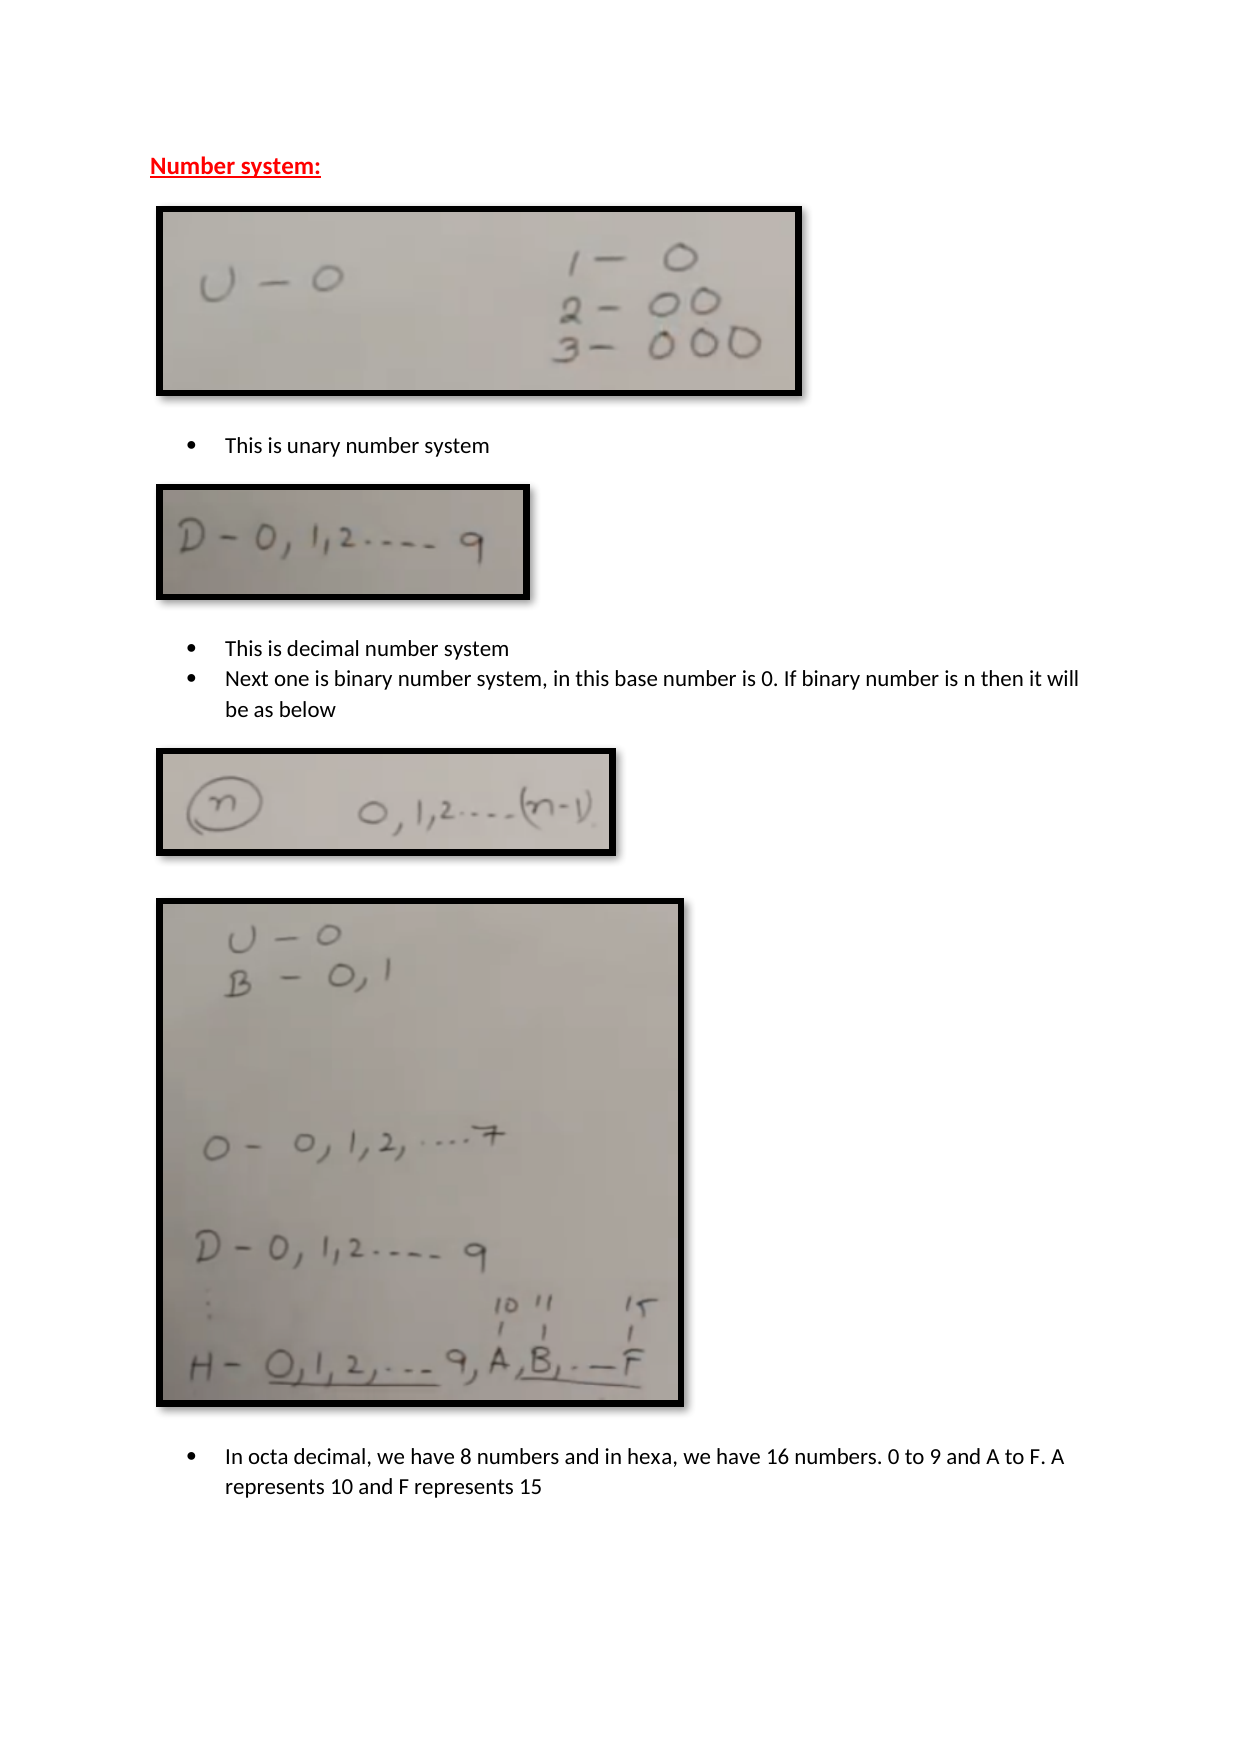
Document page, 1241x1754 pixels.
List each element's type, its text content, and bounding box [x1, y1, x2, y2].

text Number system: [150, 150, 1090, 181]
list Next one is binary number system, in this base number is 0. If binary number is n then it will be as below [187, 664, 1090, 723]
picture [163, 904, 678, 1400]
list This is unary number system [187, 431, 1090, 459]
picture [163, 490, 523, 594]
picture [163, 754, 609, 849]
list This is decimal number system [187, 634, 1090, 662]
picture [163, 212, 795, 390]
list In octa decimal, we have 8 numbers and in hexa, we have 16 numbers. 0 to 9 and A to F. A represents 10 and F represents 15 [187, 1442, 1090, 1500]
